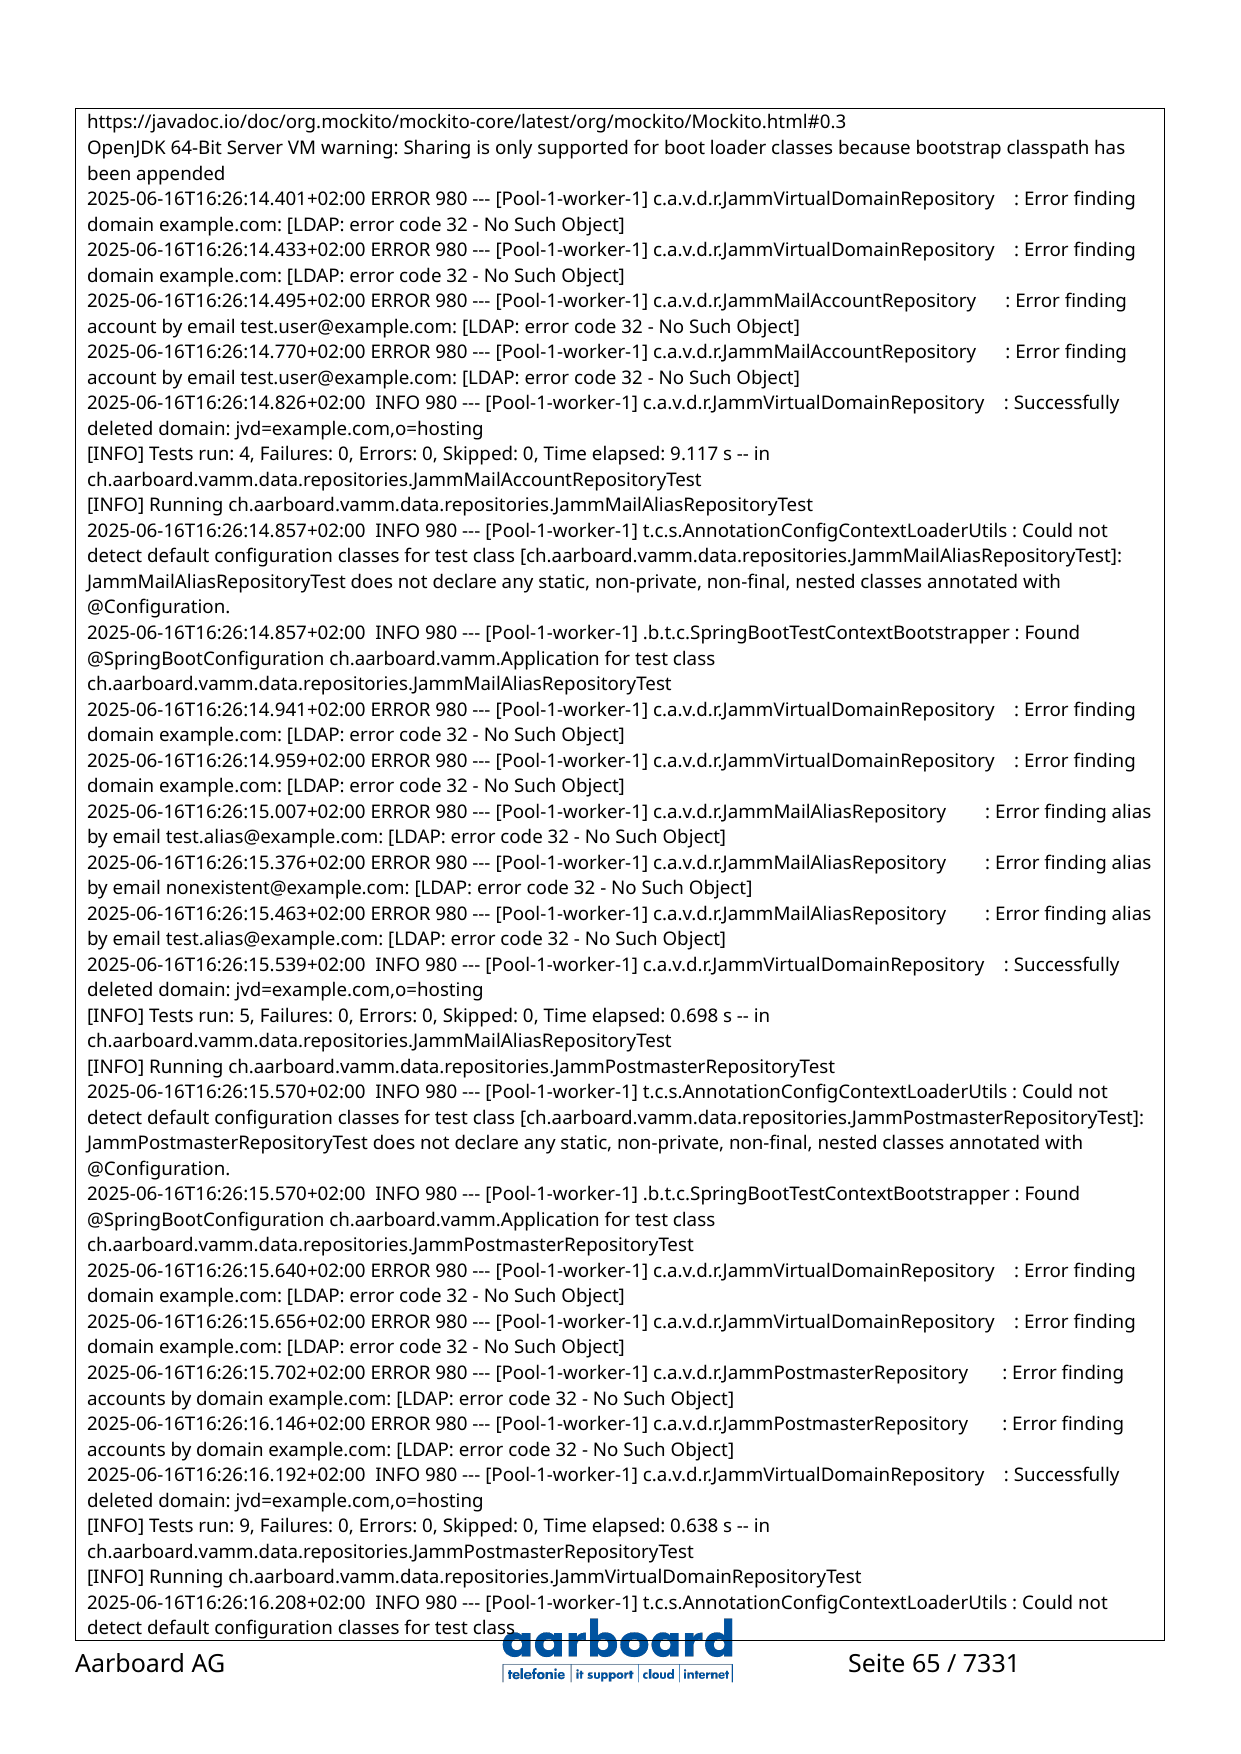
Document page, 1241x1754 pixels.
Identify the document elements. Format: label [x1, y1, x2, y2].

table_header [76, 109, 1164, 1640]
picture [487, 1641, 753, 1703]
